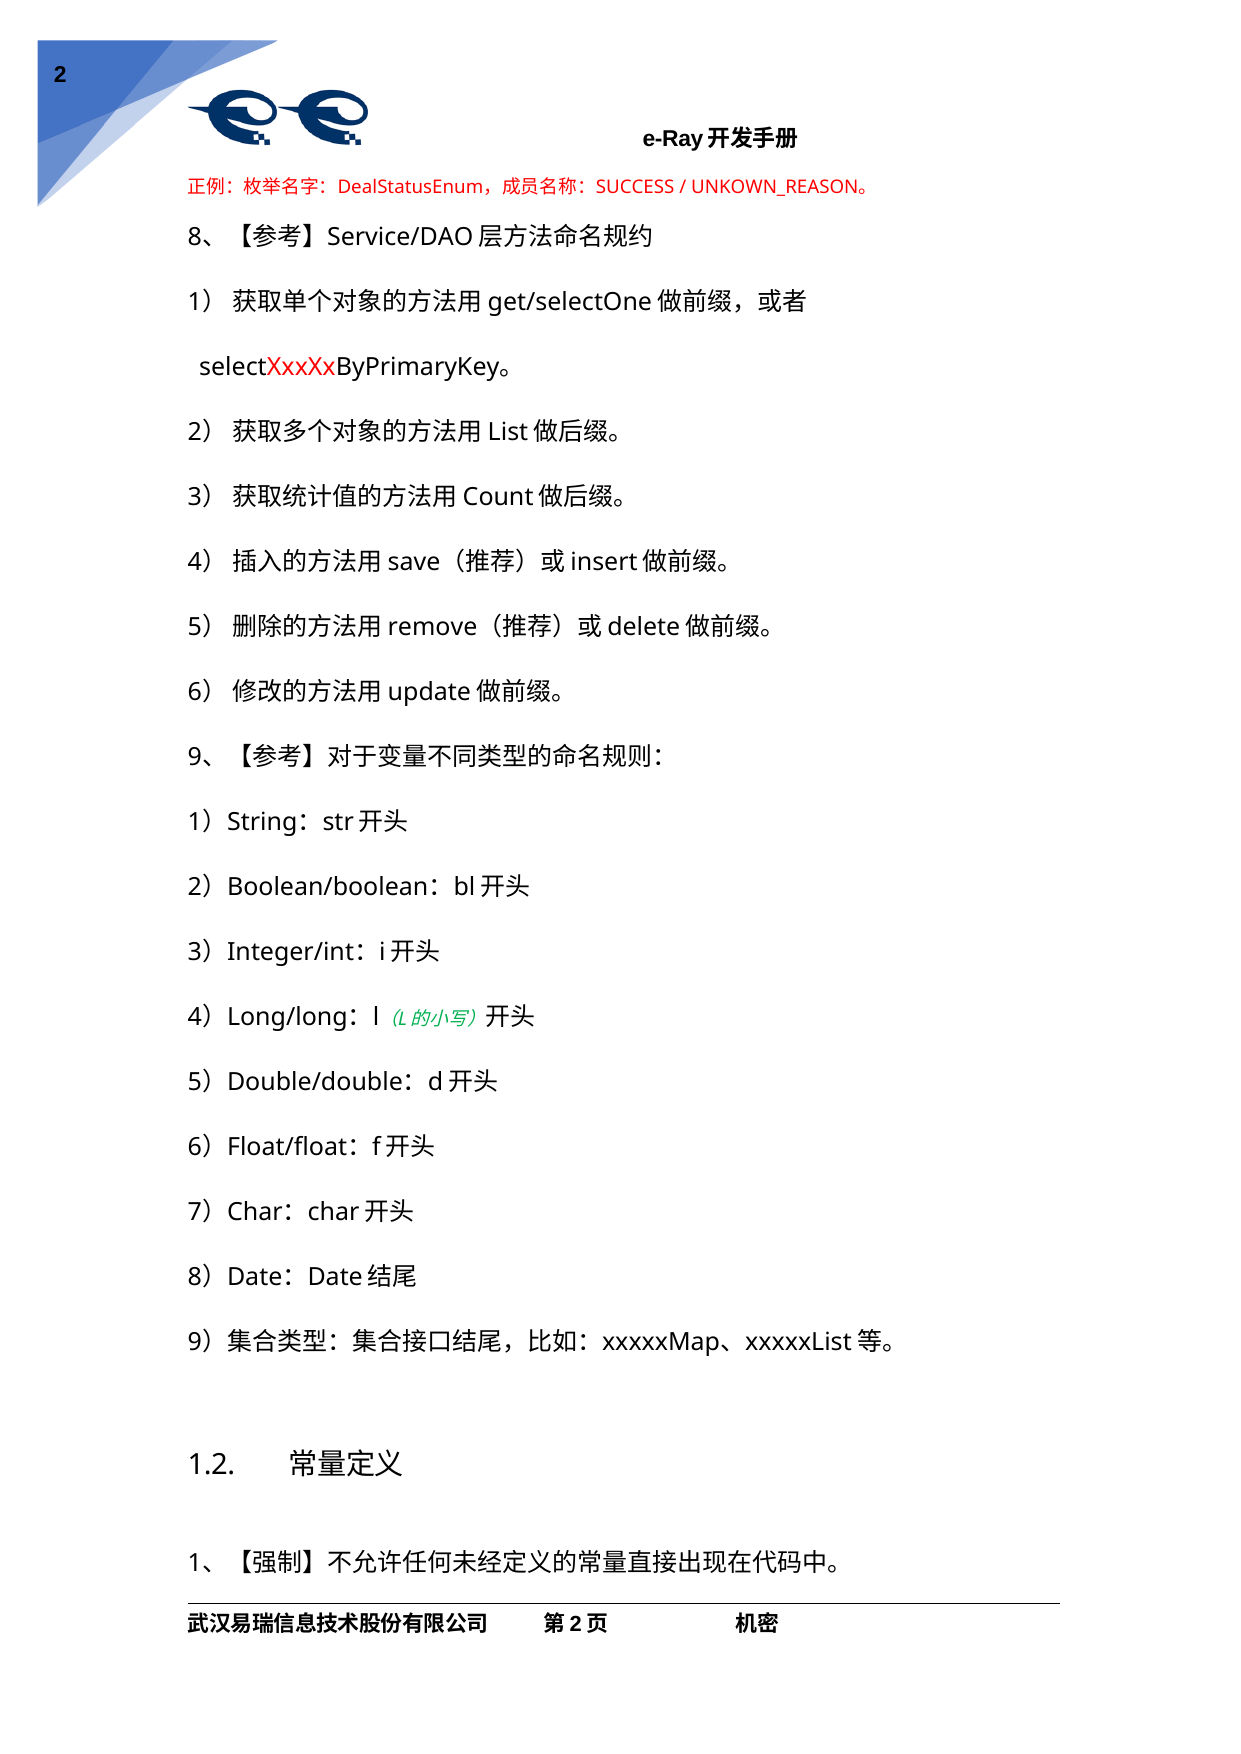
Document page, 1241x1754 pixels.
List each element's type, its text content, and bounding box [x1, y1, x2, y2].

text 2）Boolean/boolean：bl开头 [187, 852, 1060, 917]
text 1） 获取单个对象的方法用get/selectOne做前缀，或者selectXxxXxByPrimaryKey。 [187, 267, 1060, 397]
text 3） 获取统计值的方法用Count做后缀。 [187, 462, 1060, 527]
text 7）Char：char开头 [187, 1177, 1060, 1242]
text 9、【参考】对于变量不同类型的命名规则： [187, 722, 1060, 787]
text 6）Float/float：f开头 [187, 1112, 1060, 1177]
text 9）集合类型：集合接口结尾，比如：xxxxxMap、xxxxxList等。 [187, 1307, 1060, 1372]
text 1、【强制】不允许任何未经定义的常量直接出现在代码中。 [187, 1528, 1060, 1593]
text 4） 插入的方法用save（推荐）或insert做前缀。 [187, 527, 1060, 592]
text 8、【参考】Service/DAO层方法命名规约 [187, 202, 1060, 267]
text 3）Integer/int：i开头 [187, 917, 1060, 982]
text 2） 获取多个对象的方法用List做后缀。 [187, 397, 1060, 462]
text 正例：枚举名字：DealStatusEnum，成员名称：SUCCESS / UNKOWN_REASON。 [187, 169, 1060, 202]
text 6） 修改的方法用update做前缀。 [187, 657, 1060, 722]
picture [37, 40, 369, 209]
text 5）Double/double：d开头 [187, 1047, 1060, 1112]
text 1）String：str开头 [187, 787, 1060, 852]
subtitle 常量定义 [187, 1429, 1060, 1494]
text 5） 删除的方法用remove（推荐）或delete做前缀。 [187, 592, 1060, 657]
text 4）Long/long：l（L的小写）开头 [187, 982, 1060, 1047]
text 8）Date：Date结尾 [187, 1242, 1060, 1307]
